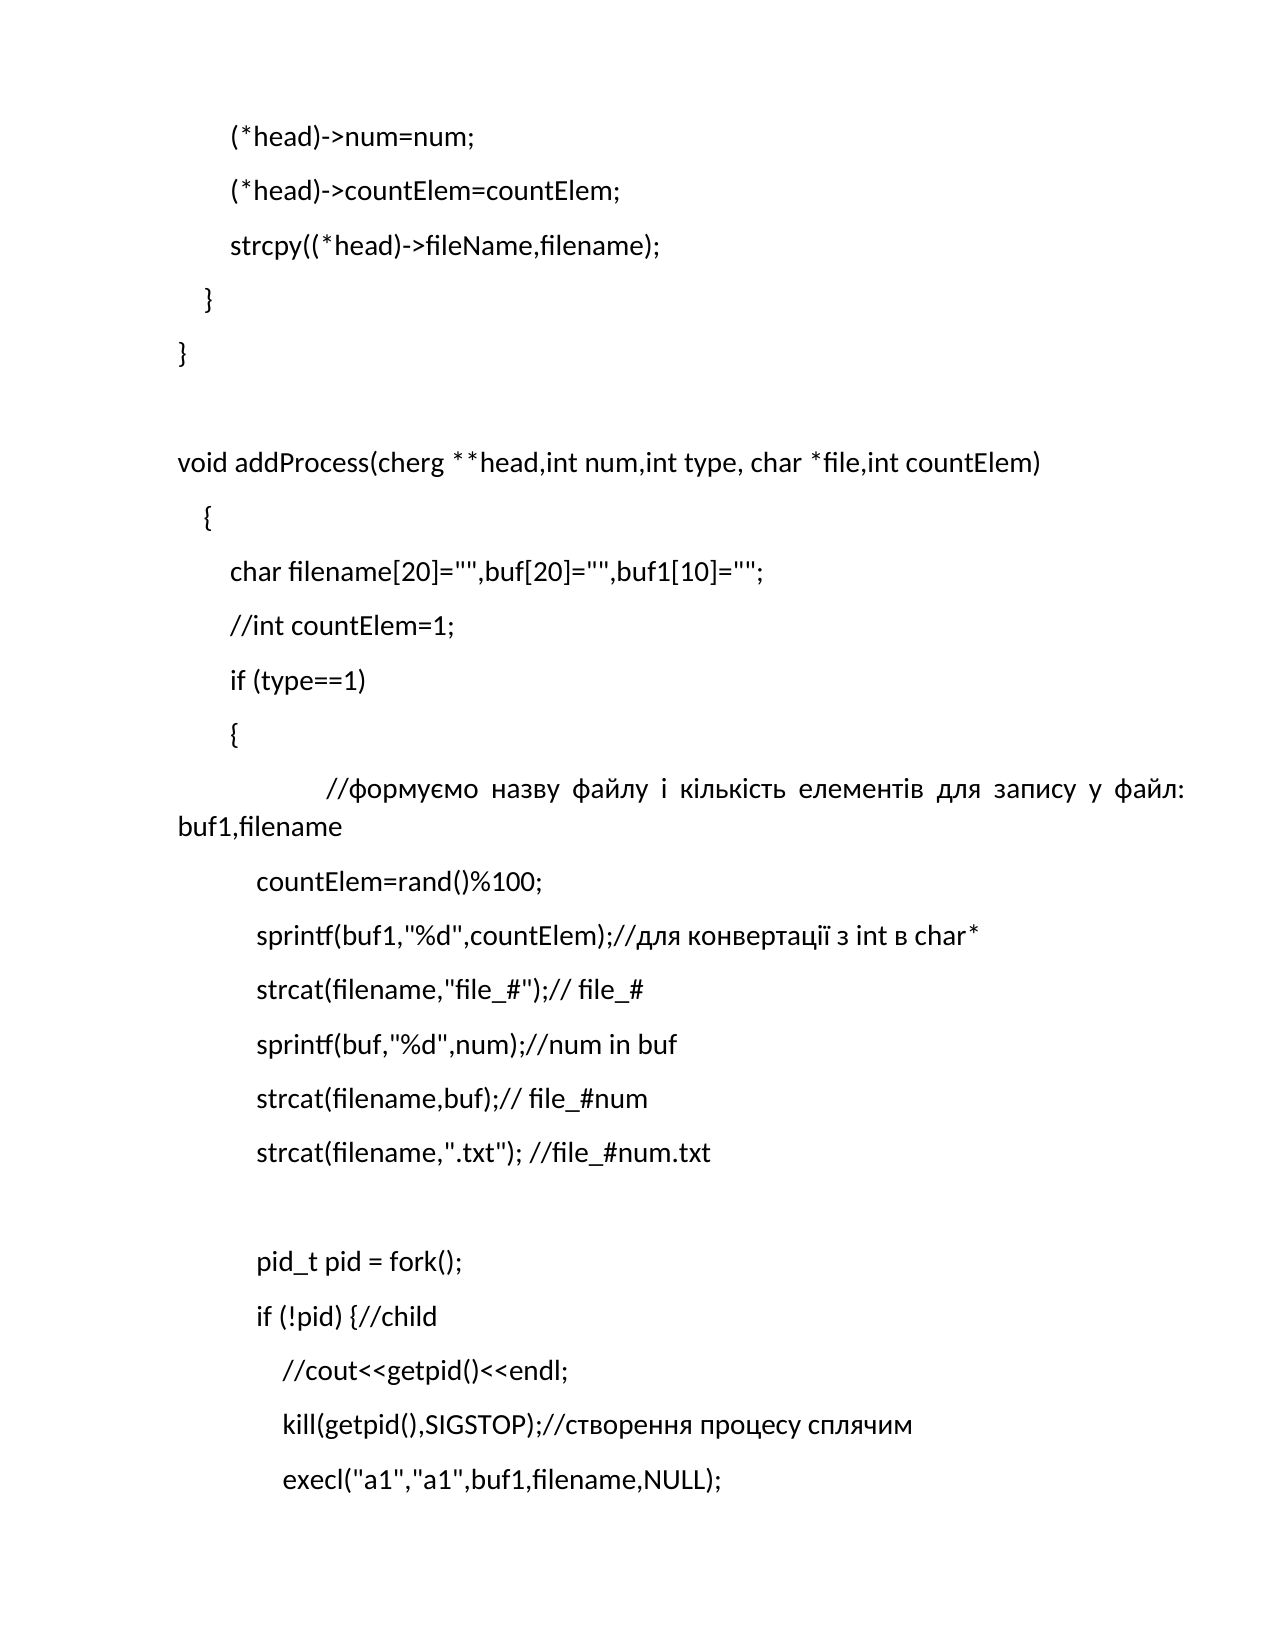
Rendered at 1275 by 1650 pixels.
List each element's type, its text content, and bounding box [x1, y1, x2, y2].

text void addProcess(cherg **head,int num,int type, char *file,int countElem) [177, 444, 1186, 480]
text kill(getpid(),SIGSTOP);//створення процесу сплячим [177, 1406, 1186, 1442]
text (*head)->num=num; [177, 118, 1186, 154]
text strcat(filename,buf);// file_#num [177, 1080, 1186, 1116]
text { [177, 499, 1186, 534]
text pid_t pid = fork(); [177, 1243, 1186, 1279]
text strcat(filename,".txt"); //file_#num.txt [177, 1134, 1186, 1170]
text } [177, 281, 1186, 317]
text char filename[20]="",buf[20]="",buf1[10]=""; [177, 553, 1186, 589]
text } [177, 336, 1186, 371]
text { [177, 716, 1186, 752]
text strcat(filename,"file_#");// file_# [177, 971, 1186, 1007]
text execl("a1","a1",buf1,filename,NULL); [177, 1461, 1186, 1496]
text strcpy((*head)->fileName,filename); [177, 227, 1186, 262]
text sprintf(buf,"%d",num);//num in buf [177, 1026, 1186, 1061]
text //cout<<getpid()<<endl; [177, 1352, 1186, 1388]
text if (!pid) {//child [177, 1298, 1186, 1333]
text //формуємо назву файлу і кількість елементів для запису у файл: buf1,filename [177, 771, 1186, 844]
text if (type==1) [177, 662, 1186, 697]
text sprintf(buf1,"%d",countElem);//для конвертації з int в char* [177, 917, 1186, 953]
text //int countElem=1; [177, 607, 1186, 643]
text countElem=rand()%100; [177, 863, 1186, 898]
text (*head)->countElem=countElem; [177, 172, 1186, 208]
